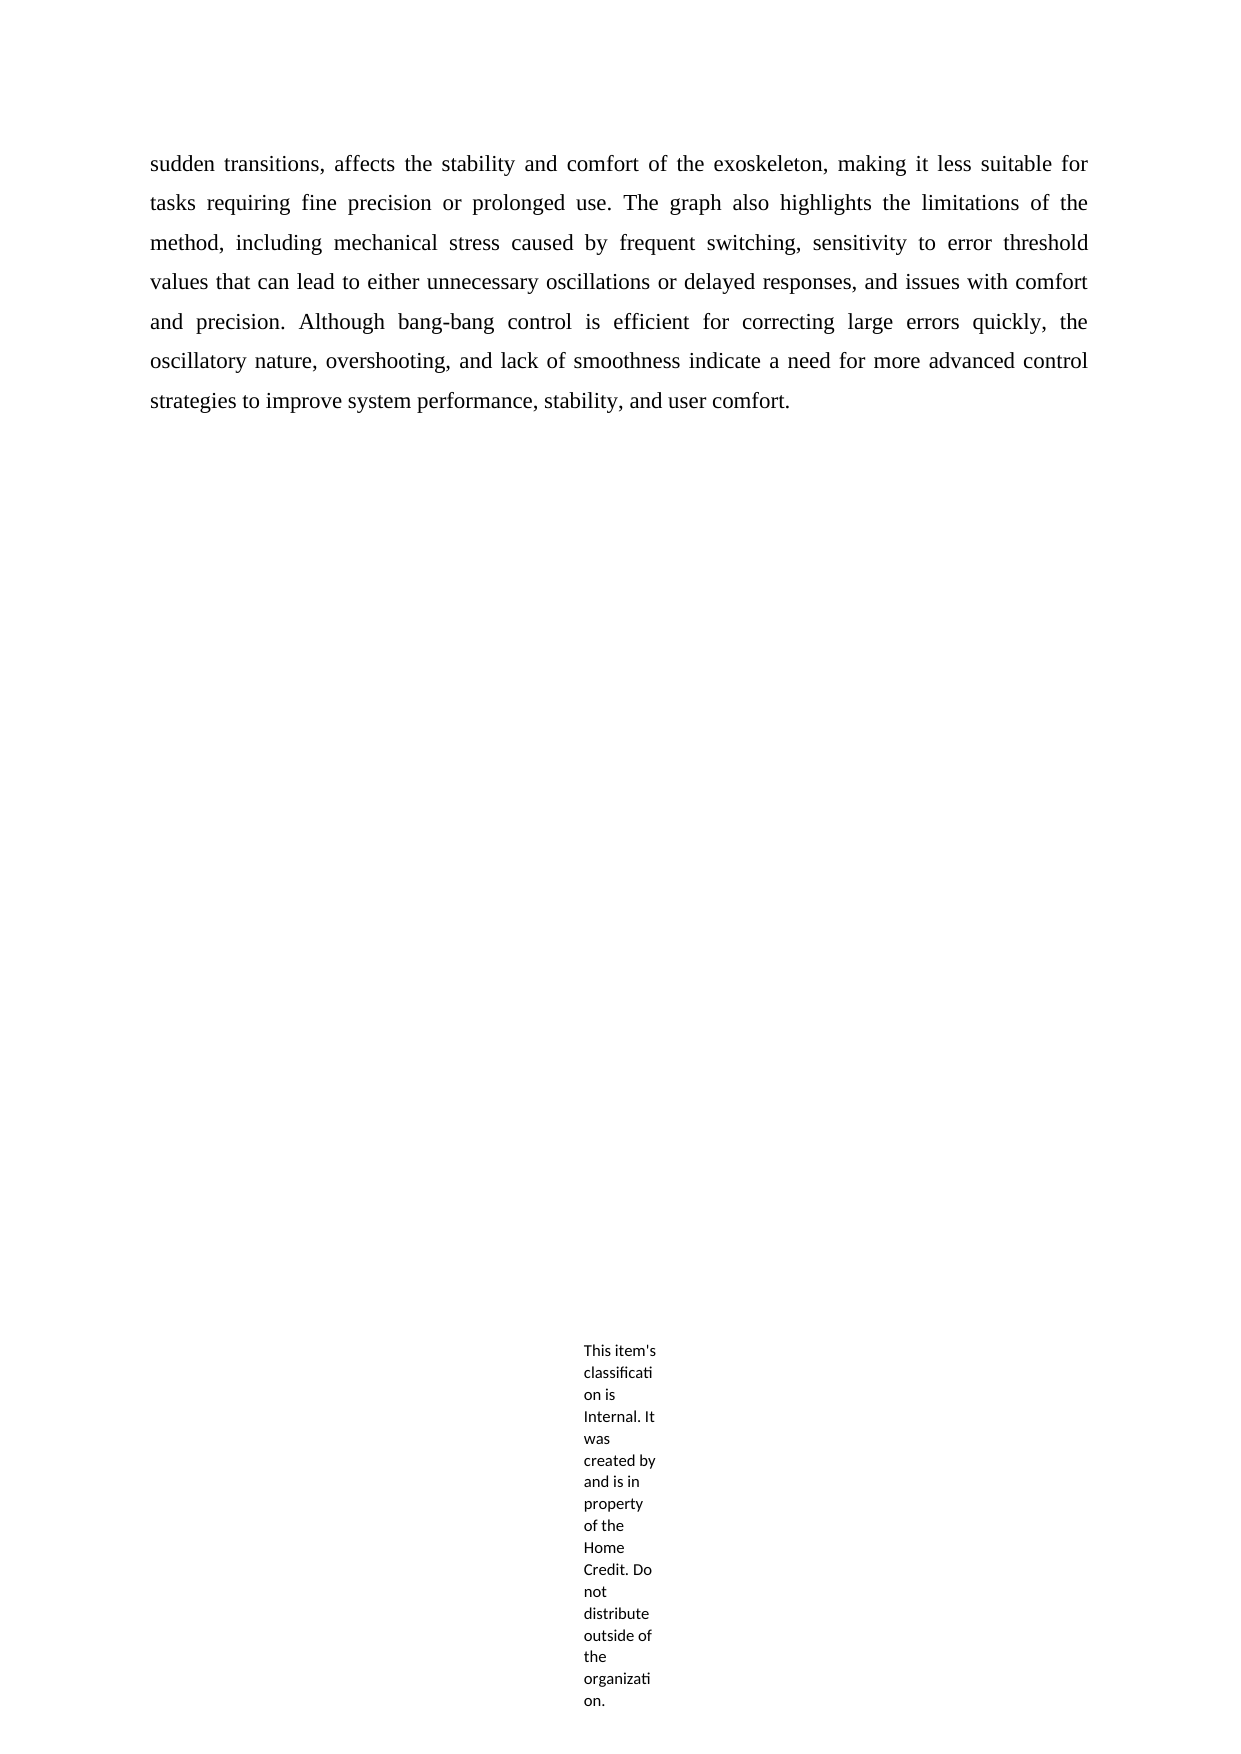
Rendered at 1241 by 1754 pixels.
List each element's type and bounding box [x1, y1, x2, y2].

text [150, 150, 1090, 413]
